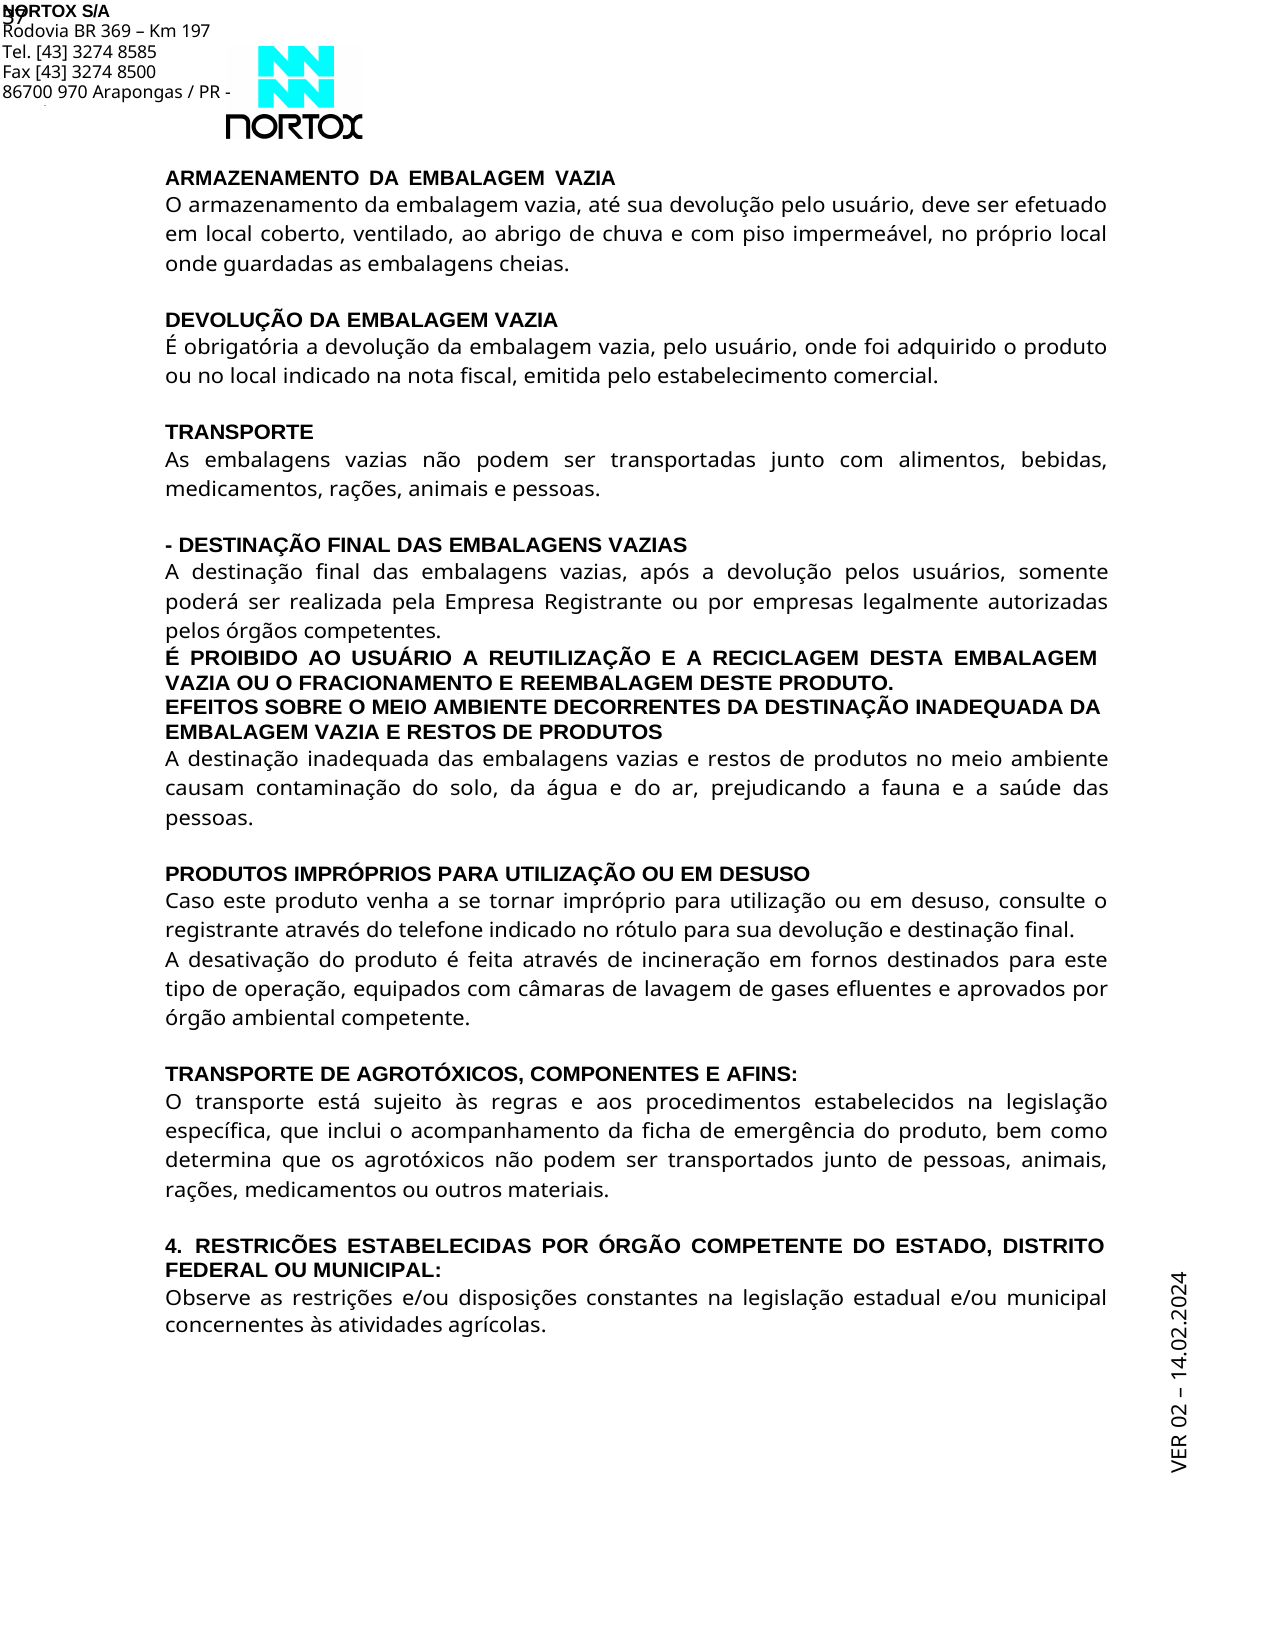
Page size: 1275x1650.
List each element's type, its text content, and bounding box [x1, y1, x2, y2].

text EFEITOS SOBRE O MEIO AMBIENTE DECORRENTES DA DESTINAÇÃO INADEQUADA DA EMBALAGEM VAZIA E RESTOS DE PRODUTOS [165, 695, 1162, 743]
text ARMAZENAMENTO DA EMBALAGEM VAZIA [165, 166, 1162, 189]
subtitle TRANSPORTE DE AGROTÓXICOS, COMPONENTES E AFINS: [165, 1062, 1162, 1086]
text O transporte está sujeito às regras e aos procedimentos estabelecidos na legislação específica, que inclui o acompanhamento da ficha de emergência do produto, bem como determina que os agrotóxicos não podem ser transportados junto de pessoas, animais, rações, medicamentos ou outros materiais. [165, 1087, 1109, 1203]
subtitle PRODUTOS IMPRÓPRIOS PARA UTILIZAÇÃO OU EM DESUSO [165, 861, 1162, 885]
text É obrigatória a devolução da embalagem vazia, pelo usuário, onde foi adquirido o produto ou no local indicado na nota fiscal, emitida pelo estabelecimento comercial. [165, 332, 1109, 390]
text As embalagens vazias não podem ser transportadas junto com alimentos, bebidas, medicamentos, rações, animais e pessoas. [165, 445, 1109, 503]
subtitle TRANSPORTE [165, 420, 1162, 444]
text Observe as restrições e/ou disposições constantes na legislação estadual e/ou municipal concernentes às atividades agrícolas. [165, 1283, 1109, 1338]
text A destinação final das embalagens vazias, após a devolução pelos usuários, somente poderá ser realizada pela Empresa Registrante ou por empresas legalmente autorizadas pelos órgãos competentes. [165, 557, 1109, 644]
text O armazenamento da embalagem vazia, até sua devolução pelo usuário, deve ser efetuado em local coberto, ventilado, ao abrigo de chuva e com piso impermeável, no próprio local onde guardadas as embalagens cheias. [165, 190, 1109, 277]
text A desativação do produto é feita através de incineração em fornos destinados para este tipo de operação, equipados com câmaras de lavagem de gases efluentes e aprovados por órgão ambiental competente. [165, 945, 1109, 1032]
text A destinação inadequada das embalagens vazias e restos de produtos no meio ambiente causam contaminação do solo, da água e do ar, prejudicando a fauna e a saúde das pessoas. [165, 744, 1109, 831]
text Caso este produto venha a se tornar impróprio para utilização ou em desuso, consulte o registrante através do telefone indicado no rótulo para sua devolução e destinação final. [165, 886, 1109, 944]
subtitle DEVOLUÇÃO DA EMBALAGEM VAZIA [165, 308, 1162, 332]
subtitle - DESTINAÇÃO FINAL DAS EMBALAGENS VAZIAS [165, 533, 1162, 557]
picture [226, 46, 363, 139]
subtitle RESTRICÕES ESTABELECIDAS POR ÓRGÃO COMPETENTE DO ESTADO, DISTRITO FEDERAL OU MUNICIPAL: [165, 1233, 1109, 1282]
subtitle É PROIBIDO AO USUÁRIO A REUTILIZAÇÃO E A RECICLAGEM DESTA EMBALAGEM VAZIA OU O FRACIONAMENTO E REEMBALAGEM DESTE PRODUTO. [165, 646, 1113, 694]
